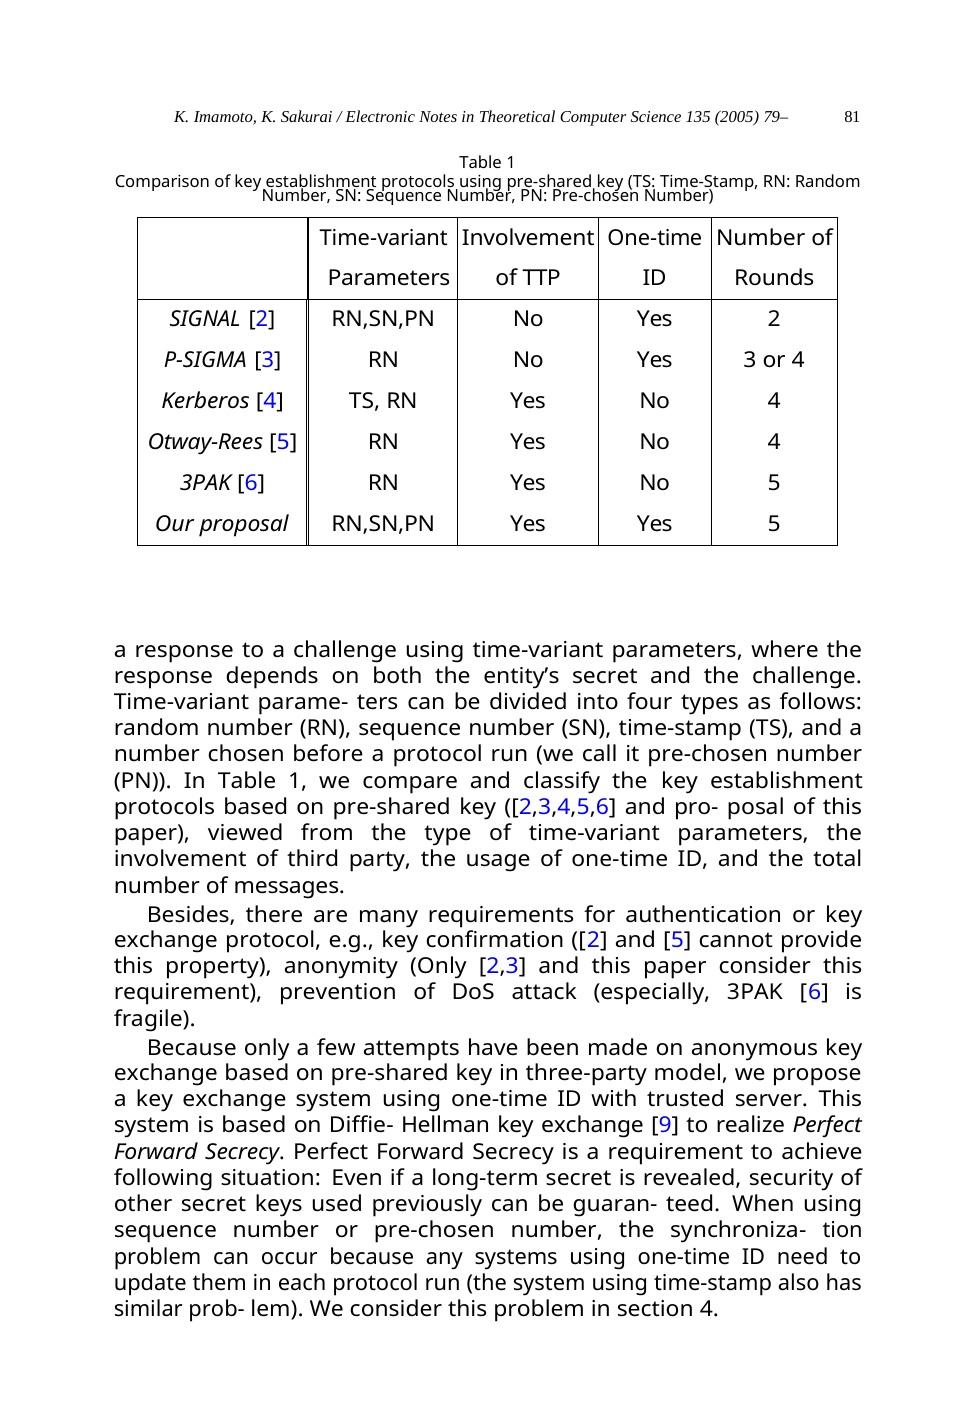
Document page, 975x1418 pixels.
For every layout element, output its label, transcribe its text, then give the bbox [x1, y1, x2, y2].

table_header Number of Rounds [712, 218, 837, 298]
table_cell RN,SN,PN [309, 300, 457, 342]
table_cell No [599, 465, 711, 506]
table_cell 5 [712, 465, 837, 506]
table_cell 3 or 4 [712, 342, 837, 383]
table_cell 2 [712, 300, 837, 342]
table_cell Kerberos [4] [138, 383, 306, 424]
table_cell No [458, 300, 598, 342]
table_header Time-variant Parameters [309, 218, 457, 298]
table_cell P-SIGMA [3] [138, 342, 306, 383]
table_cell Yes [599, 506, 711, 544]
table_cell 4 [712, 424, 837, 465]
table_cell Yes [458, 383, 598, 424]
table_cell No [599, 424, 711, 465]
table_cell 5 [712, 506, 837, 544]
table_header [138, 218, 307, 298]
text Because only a few attempts have been made on anonymous key exchange based on pre-shared key in three-party model, we propose a key exchange system using one-time ID with trusted server. This system is based on Diffie- Hellman key exchange [9] to realize Perfect Forward Secrecy. Perfect Forward Secrecy is a requirement to achieve following situation: Even if a long-term secret is revealed, security of other secret keys used previously can be guaran- teed. When using sequence number or pre-chosen number, the synchroniza- tion problem can occur because any systems using one-time ID need to update them in each protocol run (the system using time-stamp also has similar prob- lem). We consider this problem in section 4. [113, 1034, 862, 1323]
table_cell No [458, 342, 598, 383]
table_cell TS, RN [309, 383, 457, 424]
text Comparison of key establishment protocols using pre-shared key (TS: Time-Stamp, RN: Random Number, SN: Sequence Number, PN: Pre-chosen Number) [104, 175, 871, 207]
table_cell Yes [458, 424, 598, 465]
table_cell Yes [458, 465, 598, 506]
table_cell Yes [599, 342, 711, 383]
table_header One-time ID [599, 218, 711, 298]
table_cell SIGNAL [2] [138, 300, 306, 342]
table_cell Yes [599, 300, 711, 342]
text Besides, there are many requirements for authentication or key exchange protocol, e.g., key confirmation ([2] and [5] cannot provide this property), anonymity (Only [2,3] and this paper consider this requirement), prevention of DoS attack (especially, 3PAK [6] is fragile). [113, 901, 862, 1032]
table_cell RN [309, 465, 457, 506]
table_cell 4 [712, 383, 837, 424]
text a response to a challenge using time-variant parameters, where the response depends on both the entity’s secret and the challenge. Time-variant parame- ters can be divided into four types as follows: random number (RN), sequence number (SN), time-stamp (TS), and a number chosen before a protocol run (we call it pre-chosen number (PN)). In Table 1, we compare and classify the key establishment protocols based on pre-shared key ([2,3,4,5,6] and pro- posal of this paper), viewed from the type of time-variant parameters, the involvement of third party, the usage of one-time ID, and the total number of messages. [113, 637, 863, 899]
table_cell Otway-Rees [5] [138, 424, 306, 465]
table_cell Our proposal [138, 506, 306, 544]
table_cell RN,SN,PN [309, 506, 457, 544]
text Table 1 [89, 152, 886, 173]
table_cell No [599, 383, 711, 424]
table_header Involvement of TTP [458, 218, 598, 298]
table_cell RN [309, 342, 457, 383]
table_cell RN [309, 424, 457, 465]
table_cell 3PAK [6] [138, 465, 306, 506]
table_cell Yes [458, 506, 598, 544]
